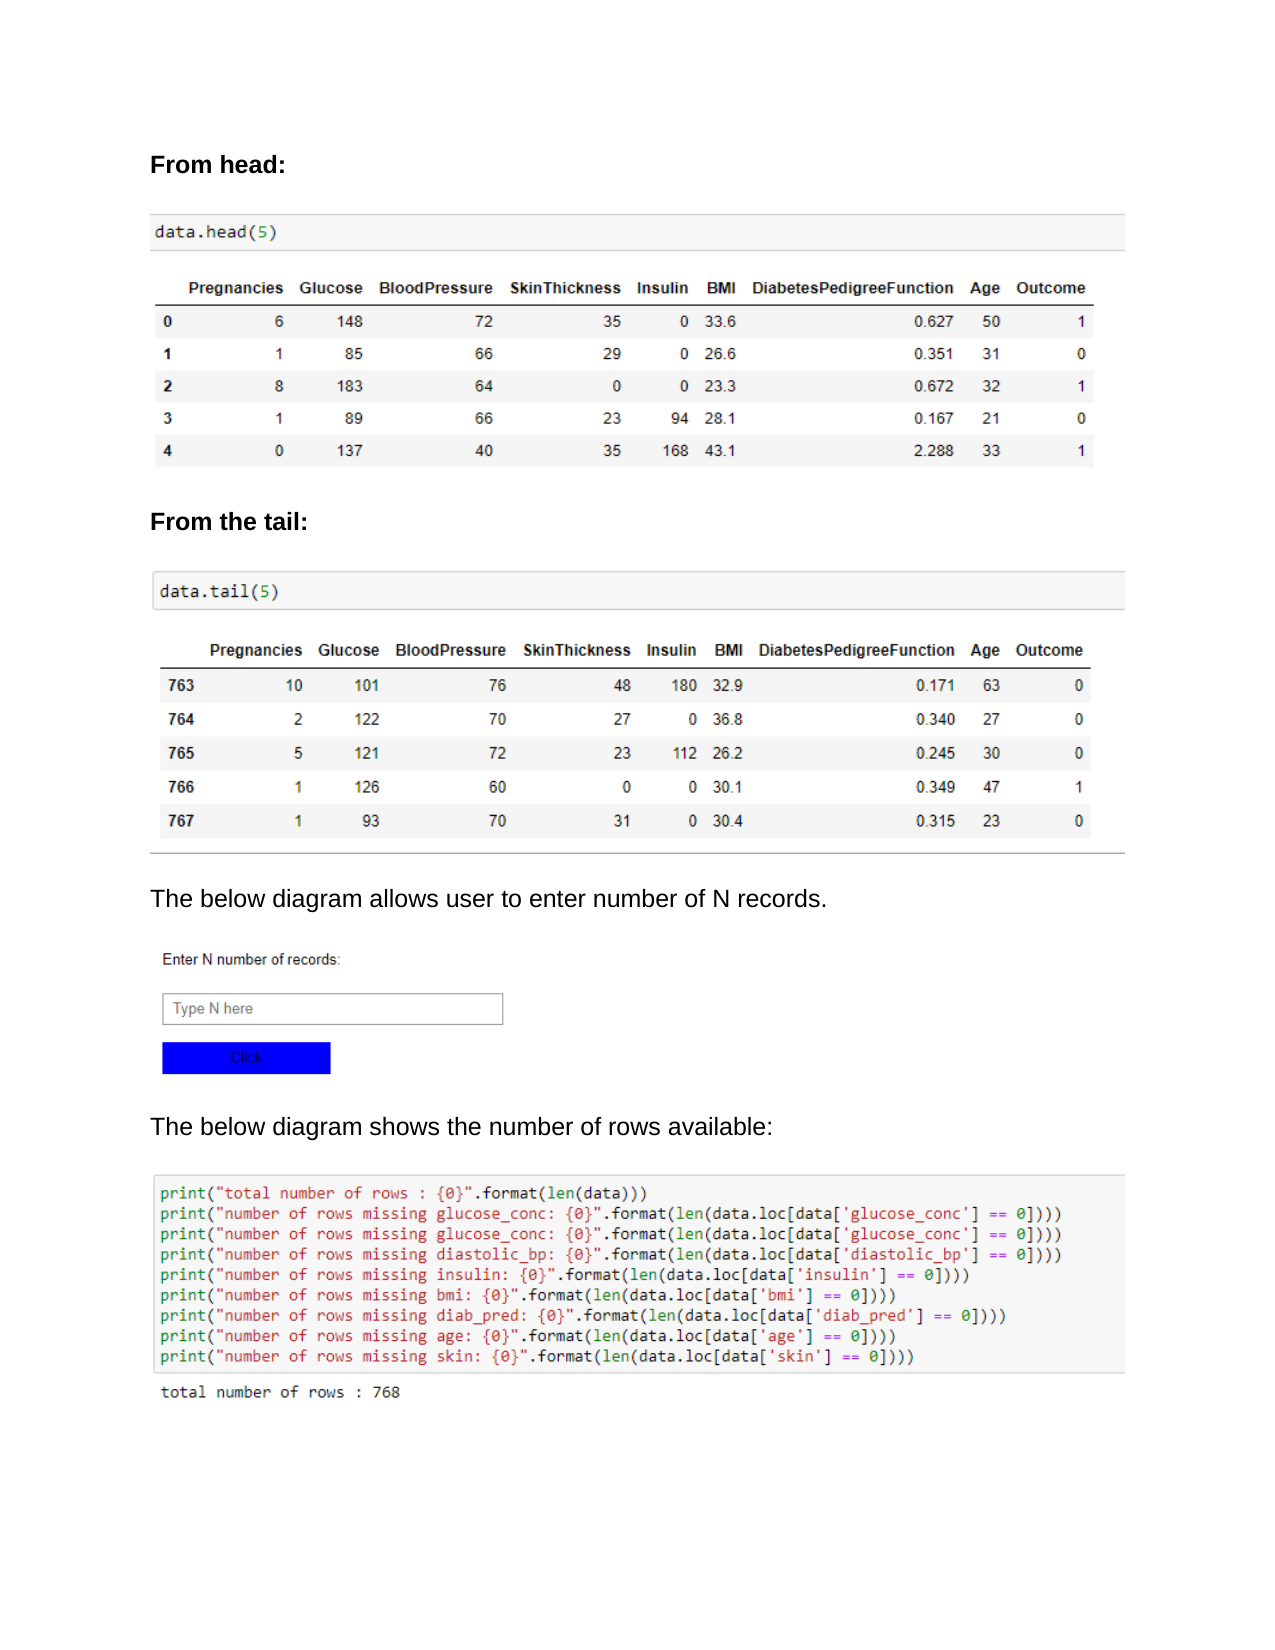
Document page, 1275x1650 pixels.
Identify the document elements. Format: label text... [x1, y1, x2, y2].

picture [150, 1171, 1125, 1412]
text From the tail: [150, 507, 1125, 535]
text The below diagram allows user to enter number of N records. [150, 884, 1125, 913]
picture [150, 943, 1125, 1081]
text The below diagram shows the number of rows available: [150, 1112, 1125, 1140]
picture [150, 209, 1125, 476]
picture [150, 566, 1125, 854]
text From head: [150, 150, 1125, 179]
